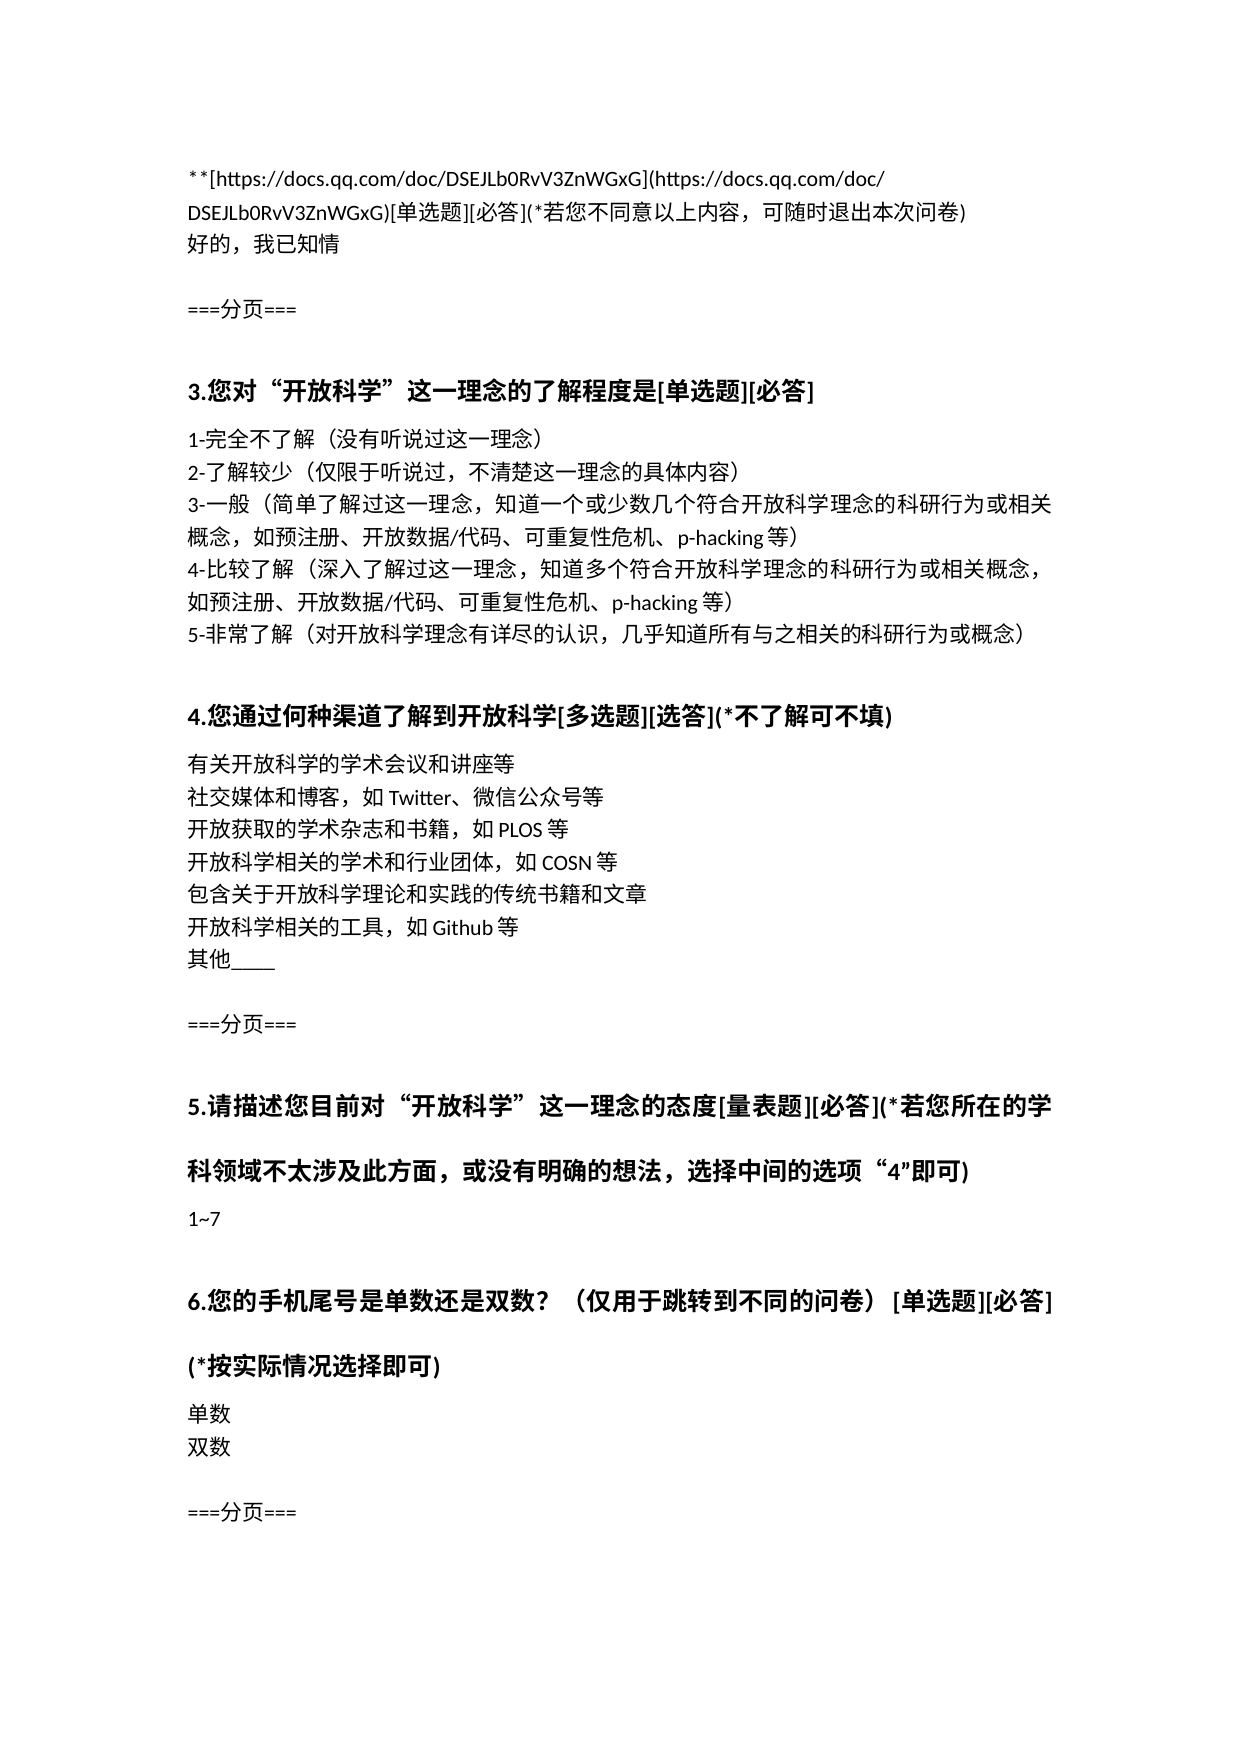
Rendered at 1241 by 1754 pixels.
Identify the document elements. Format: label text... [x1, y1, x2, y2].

text 开放科学相关的学术和行业团体，如COSN等 [187, 844, 1053, 877]
text 包含关于开放科学理论和实践的传统书籍和文章 [187, 877, 1053, 909]
text 开放获取的学术杂志和书籍，如PLOS等 [187, 812, 1053, 844]
text 开放科学相关的工具，如Github等 [187, 909, 1053, 942]
text 1~7 [187, 1202, 1053, 1234]
text 3-一般（简单了解过这一理念，知道一个或少数几个符合开放科学理念的科研行为或相关概念，如预注册、开放数据/代码、可重复性危机、p-hacking等） [187, 487, 1053, 552]
text 社交媒体和博客，如Twitter、微信公众号等 [187, 779, 1053, 812]
text 单数 [187, 1397, 1053, 1429]
text 2-了解较少（仅限于听说过，不清楚这一理念的具体内容） [187, 454, 1053, 487]
text 4-比较了解（深入了解过这一理念，知道多个符合开放科学理念的科研行为或相关概念，如预注册、开放数据/代码、可重复性危机、p-hacking等） [187, 552, 1053, 617]
text 5.请描述您目前对“开放科学”这一理念的态度[量表题][必答](*若您所在的学科领域不太涉及此方面，或没有明确的想法，选择中间的选项“4”即可) [187, 1072, 1053, 1202]
text 好的，我已知情 [187, 227, 1053, 259]
text 4.您通过何种渠道了解到开放科学[多选题][选答](*不了解可不填) [187, 682, 1053, 747]
text 有关开放科学的学术会议和讲座等 [187, 747, 1053, 779]
text 3.您对“开放科学”这一理念的了解程度是[单选题][必答] [187, 357, 1053, 422]
text ===分页=== [187, 1007, 1053, 1039]
text 6.您的手机尾号是单数还是双数？（仅用于跳转到不同的问卷）[单选题][必答](*按实际情况选择即可) [187, 1267, 1053, 1397]
text 1-完全不了解（没有听说过这一理念） [187, 422, 1053, 454]
text 双数 [187, 1429, 1053, 1462]
text ===分页=== [187, 292, 1053, 324]
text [187, 162, 1053, 227]
text 5-非常了解（对开放科学理念有详尽的认识，几乎知道所有与之相关的科研行为或概念） [187, 617, 1053, 649]
text 其他____ [187, 942, 1053, 974]
text ===分页=== [187, 1494, 1053, 1527]
